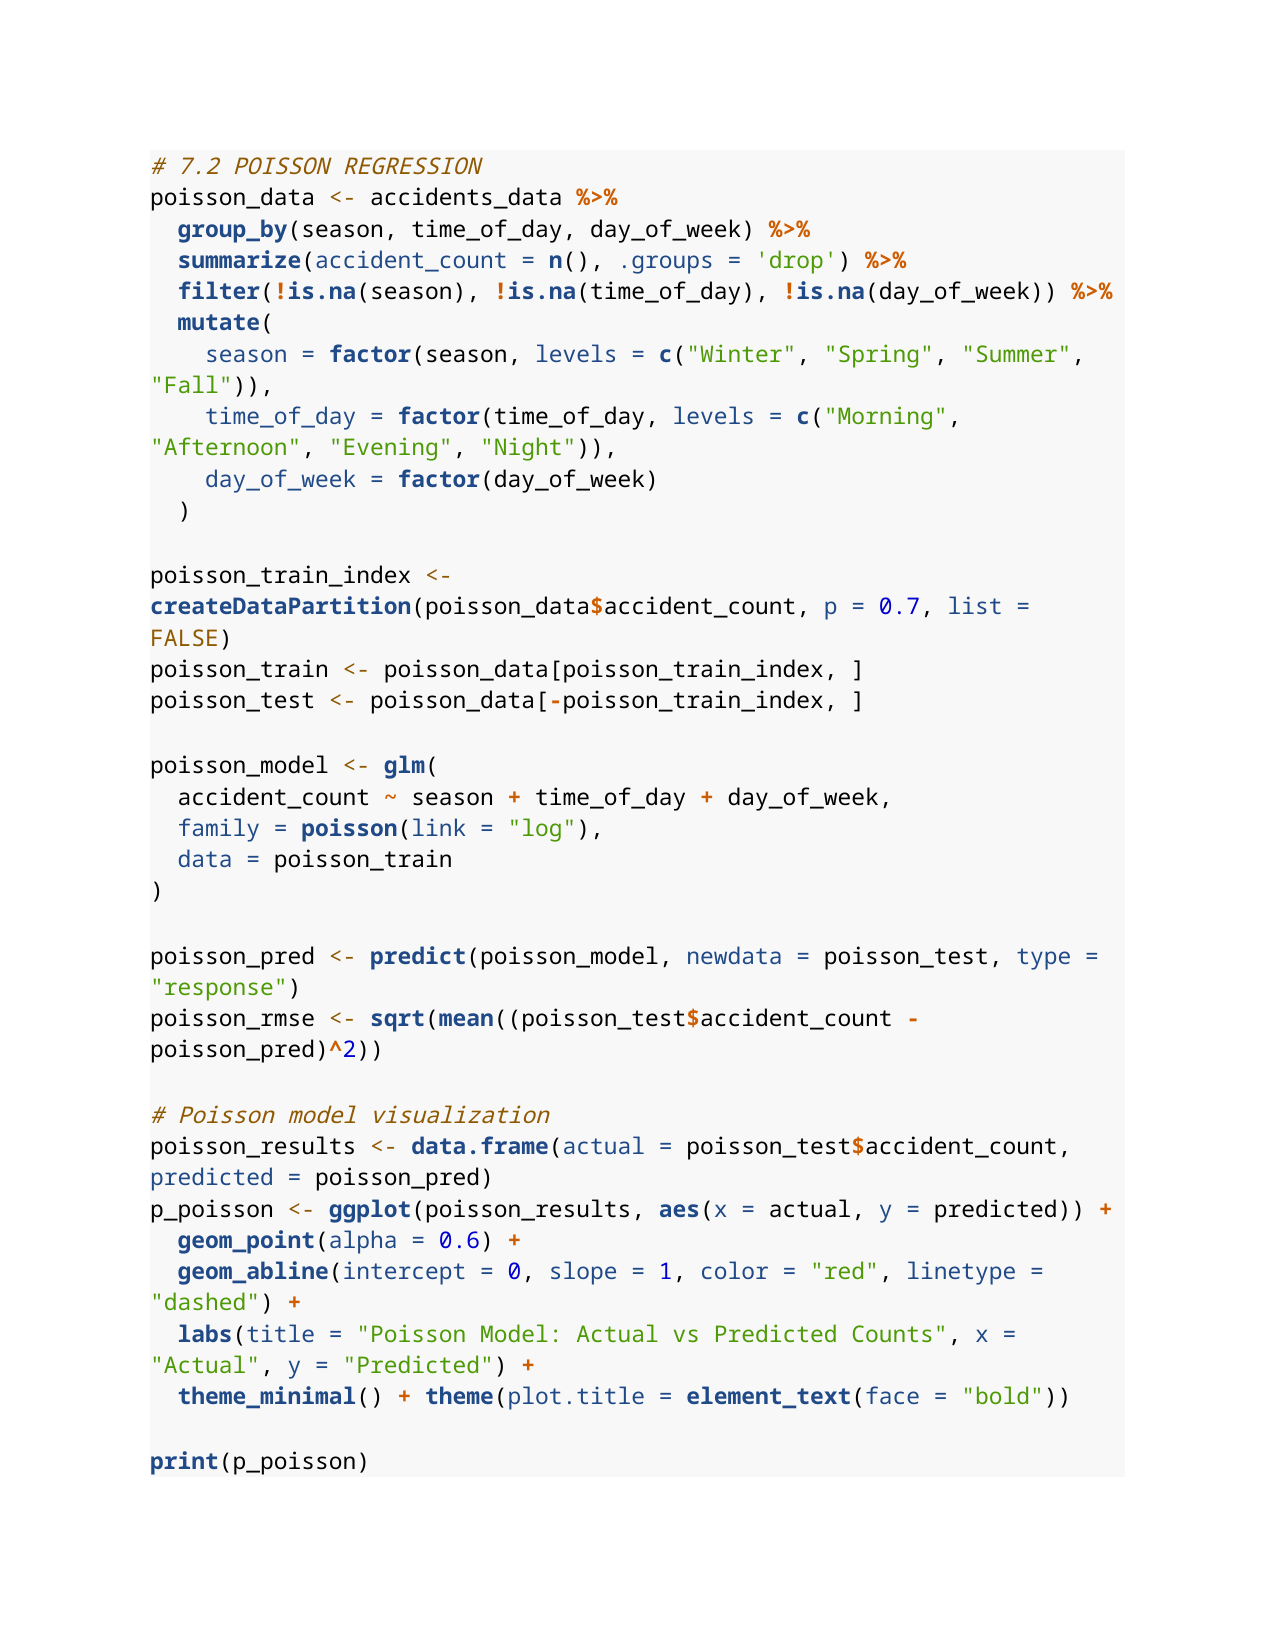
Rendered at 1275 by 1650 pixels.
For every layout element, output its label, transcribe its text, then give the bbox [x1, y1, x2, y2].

text # 7.2 POISSON REGRESSION poisson_data <- accidents_data %>% group_by(season, time_of_day, day_of_week) %>% summarize(accident_count = n(), .groups = 'drop') %>% filter(!is.na(season), !is.na(time_of_day), !is.na(day_of_week)) %>% mutate( season = factor(season, levels = c("Winter", "Spring", "Summer", "Fall")), time_of_day = factor(time_of_day, levels = c("Morning", "Afternoon", "Evening", "Night")), day_of_week = factor(day_of_week) ) poisson_train_index <- createDataPartition(poisson_data$accident_count, p = 0.7, list = FALSE) poisson_train <- poisson_data[poisson_train_index, ] poisson_test <- poisson_data[-poisson_train_index, ] poisson_model <- glm( accident_count ~ season + time_of_day + day_of_week, family = poisson(link = "log"), data = poisson_train ) poisson_pred <- predict(poisson_model, newdata = poisson_test, type = "response") poisson_rmse <- sqrt(mean((poisson_test$accident_count - poisson_pred)^2)) # Poisson model visualization poisson_results <- data.frame(actual = poisson_test$accident_count, predicted = poisson_pred) p_poisson <- ggplot(poisson_results, aes(x = actual, y = predicted)) + geom_point(alpha = 0.6) + geom_abline(intercept = 0, slope = 1, color = "red", linetype = "dashed") + labs(title = "Poisson Model: Actual vs Predicted Counts", x = "Actual", y = "Predicted") + theme_minimal() + theme(plot.title = element_text(face = "bold")) print(p_poisson) [150, 150, 1125, 1477]
